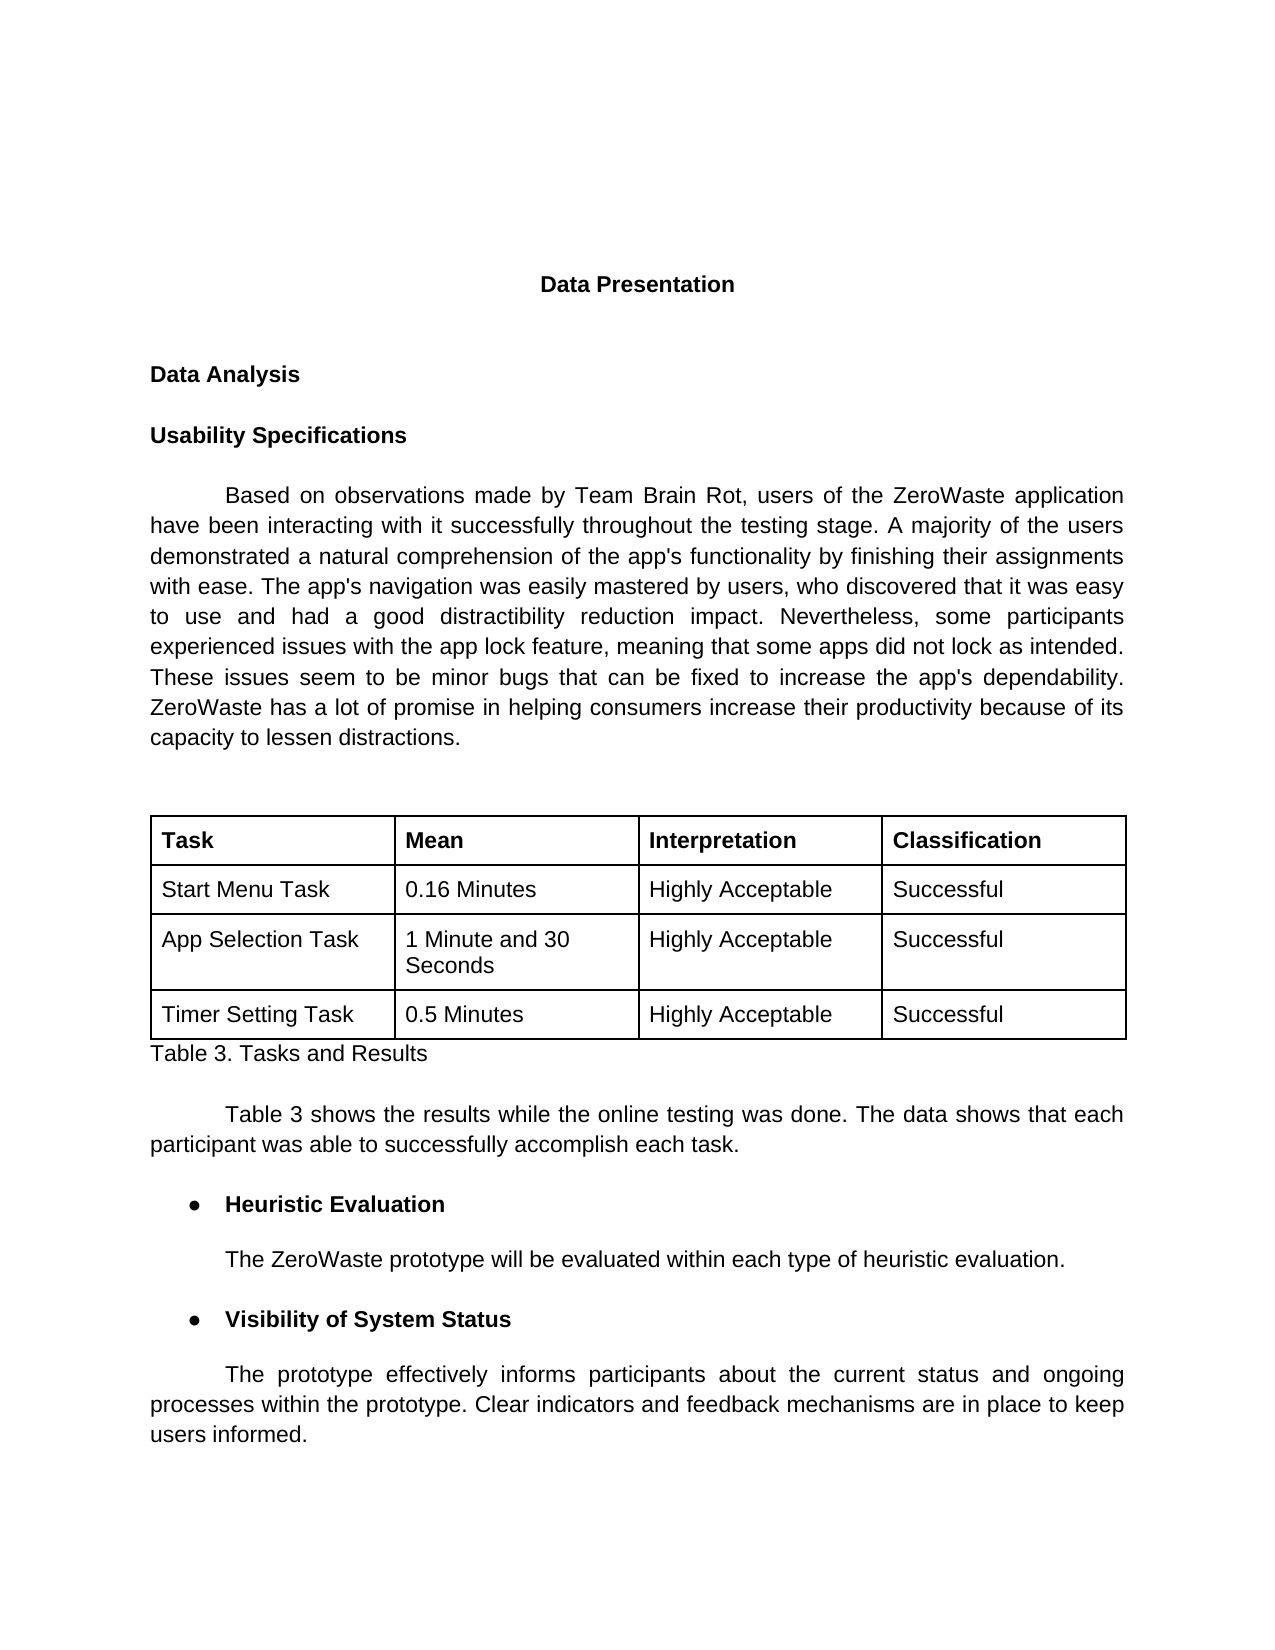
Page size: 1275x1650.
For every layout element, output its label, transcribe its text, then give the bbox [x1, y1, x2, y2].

table_header Mean [396, 817, 638, 864]
text Usability Specifications [150, 422, 1125, 448]
list Heuristic Evaluation [187, 1191, 1125, 1217]
text Table 3 shows the results while the online testing was done. The data shows that each participant was able to successfully accomplish each task. [150, 1101, 1125, 1157]
table_cell 0.16 Minutes [396, 866, 638, 913]
text The prototype effectively informs participants about the current status and ongoing processes within the prototype. Clear indicators and feedback mechanisms are in place to keep users informed. [150, 1361, 1125, 1448]
table_cell 0.5 Minutes [396, 991, 638, 1038]
table_cell Timer Setting Task [152, 991, 394, 1038]
text The ZeroWaste prototype will be evaluated within each type of heuristic evaluation. [150, 1246, 1125, 1273]
table_cell Successful [883, 866, 1125, 913]
text Data Presentation [150, 271, 1125, 297]
table_cell Successful [883, 991, 1125, 1038]
table_cell Highly Acceptable [640, 991, 881, 1038]
table_cell Start Menu Task [152, 866, 394, 913]
table_cell Highly Acceptable [640, 866, 881, 913]
table_cell 1 Minute and 30 Seconds [396, 915, 638, 989]
table_header Interpretation [640, 817, 881, 864]
text Data Analysis [150, 361, 1125, 388]
text Based on observations made by Team Brain Rot, users of the ZeroWaste application have been interacting with it successfully throughout the testing stage. A majority of the users demonstrated a natural comprehension of the app's functionality by finishing their assignments with ease. The app's navigation was easily mastered by users, who discovered that it was easy to use and had a good distractibility reduction impact. Nevertheless, some participants experienced issues with the app lock feature, meaning that some apps did not lock as intended. These issues seem to be minor bugs that can be fixed to increase the app's dependability. ZeroWaste has a lot of promise in helping consumers increase their productivity because of its capacity to lessen distractions. [150, 482, 1125, 750]
table_header Task [152, 817, 394, 864]
table_header Classification [883, 817, 1125, 864]
text Table 3. Tasks and Results [150, 1040, 1125, 1066]
subtitle Visibility of System Status [187, 1306, 1125, 1332]
table_cell Successful [883, 915, 1125, 989]
table_cell App Selection Task [152, 915, 394, 989]
table_cell Highly Acceptable [640, 915, 881, 989]
